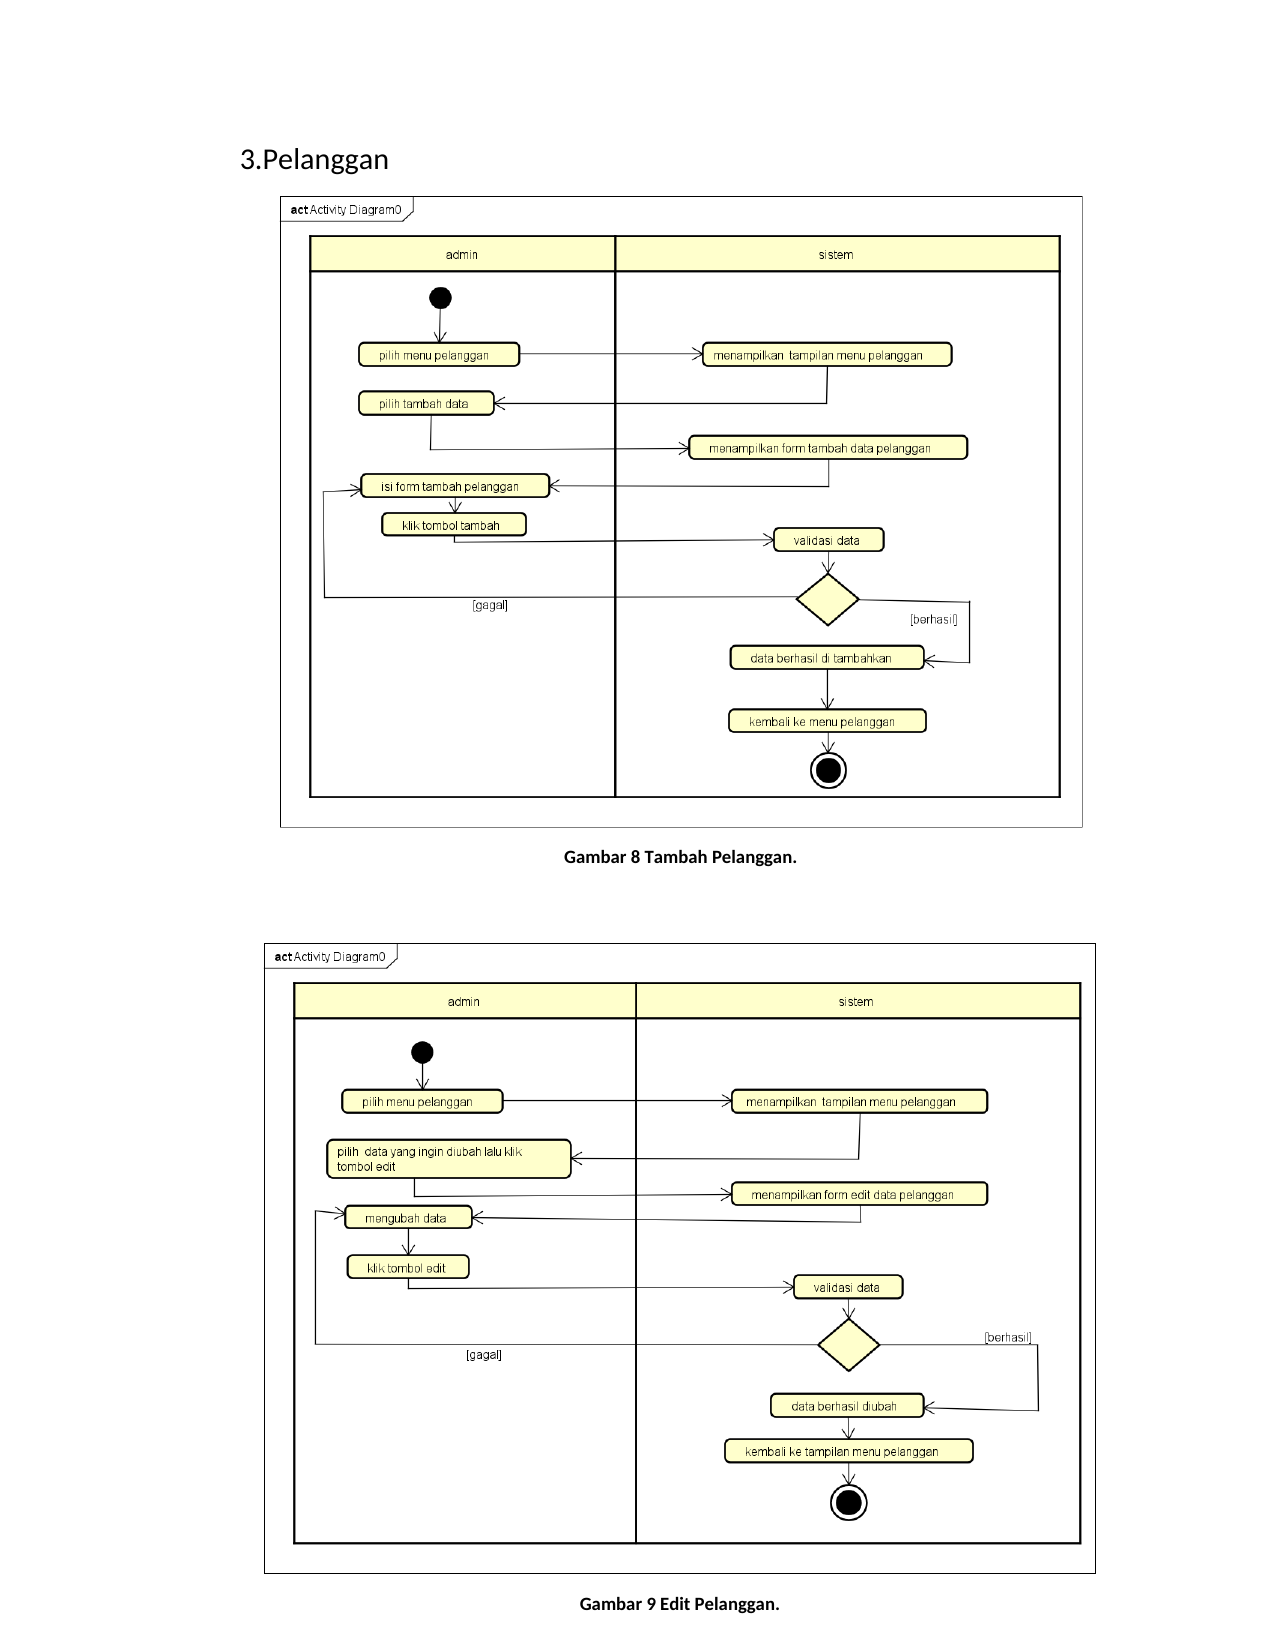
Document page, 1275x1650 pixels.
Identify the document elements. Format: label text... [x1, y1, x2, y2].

picture [254, 933, 1102, 1579]
picture [270, 186, 1086, 833]
text 3.Pelanggan [164, 140, 1139, 177]
